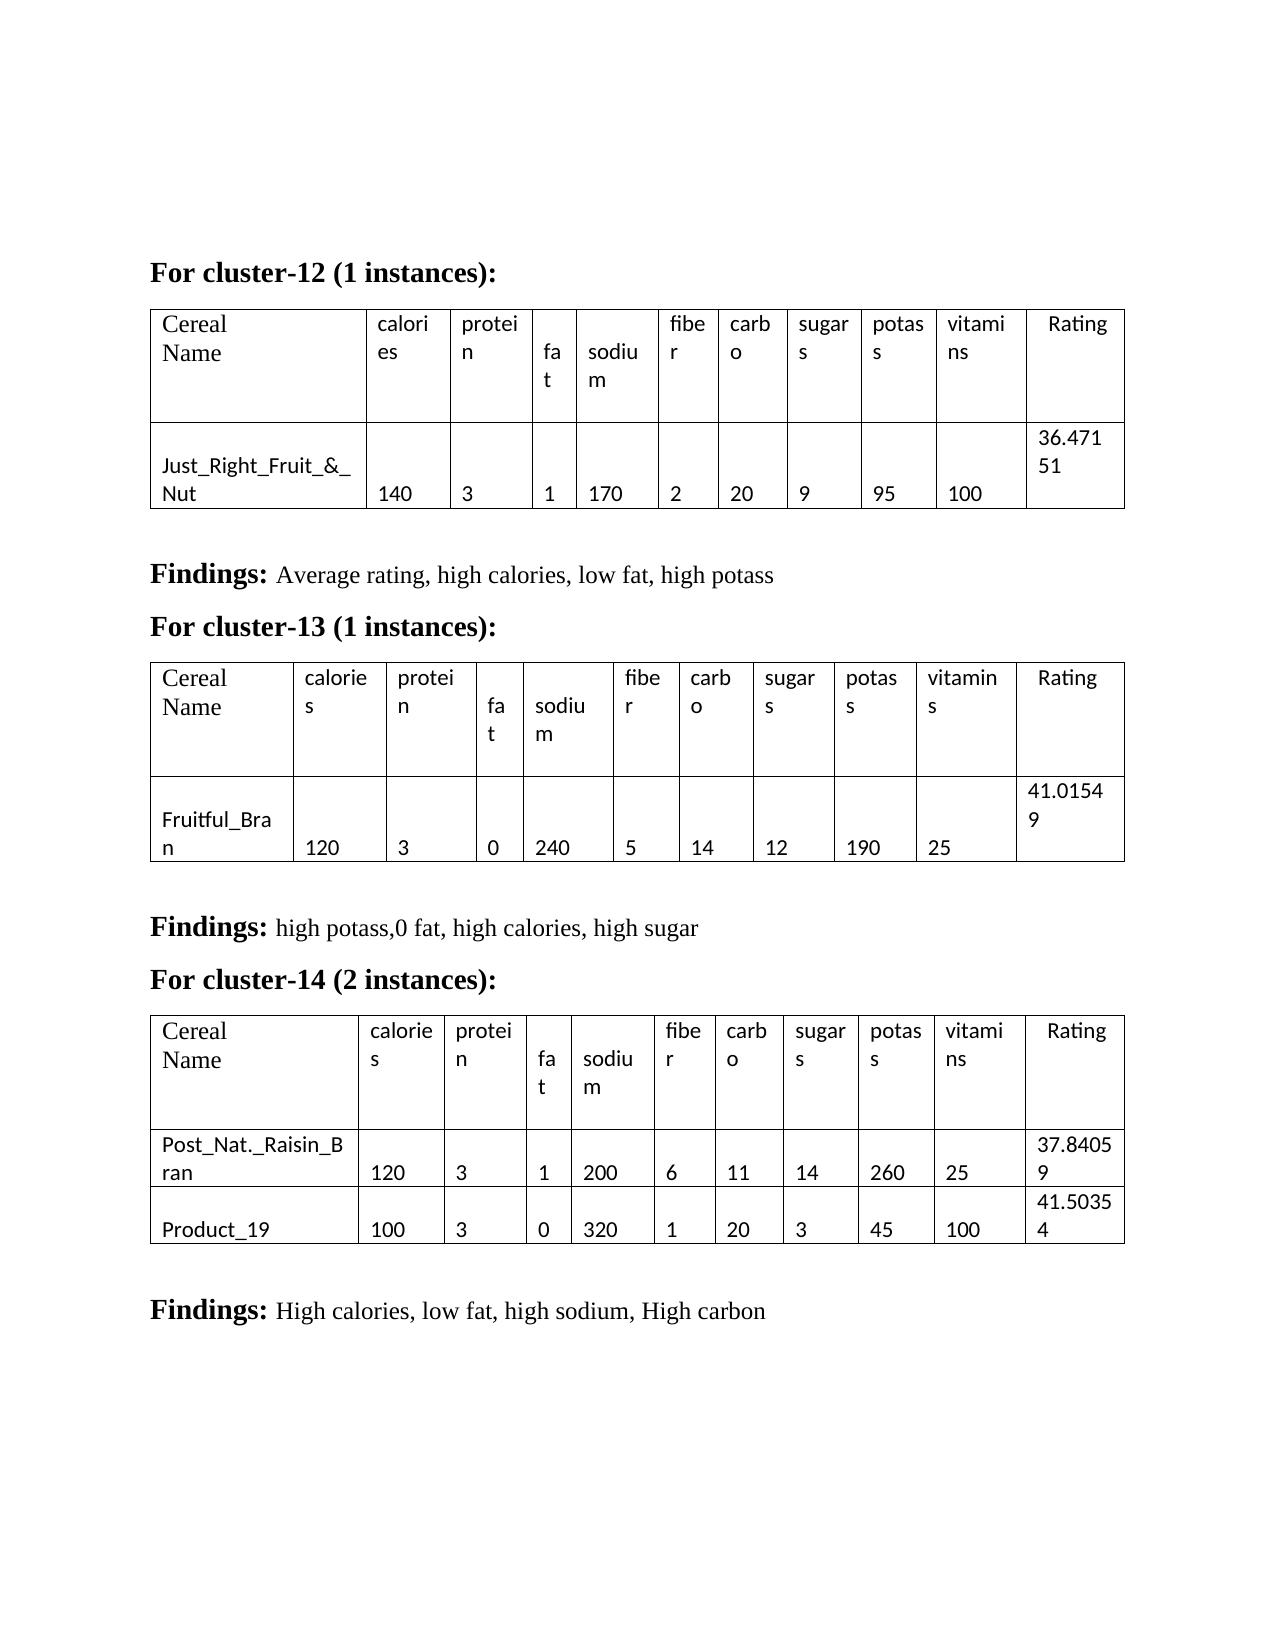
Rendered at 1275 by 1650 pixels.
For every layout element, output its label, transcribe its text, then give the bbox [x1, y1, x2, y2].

table_cell 100 [937, 423, 1026, 507]
table_cell 6 [655, 1130, 715, 1186]
table_header potass [835, 663, 916, 776]
table_cell 170 [577, 423, 658, 507]
table_cell 2 [659, 423, 718, 507]
table_header fiber [614, 663, 679, 776]
table_cell 41.50354 [1026, 1187, 1124, 1243]
table_header sugars [754, 663, 834, 776]
table_cell 140 [367, 423, 450, 507]
table_cell 3 [784, 1187, 858, 1243]
text For cluster-14 (2 instances): [150, 962, 1125, 996]
table_cell 95 [862, 423, 936, 507]
table_cell 1 [533, 423, 576, 507]
text Findings: High calories, low fat, high sodium, High carbon [150, 1292, 1125, 1325]
table_cell 3 [445, 1130, 526, 1186]
table_header Cereal Name [151, 663, 293, 776]
table_header fat [527, 1016, 571, 1129]
table_header fat [533, 310, 576, 422]
table_cell 36.47151 [1027, 423, 1124, 507]
table_header calories [359, 1016, 444, 1129]
table_cell 240 [524, 777, 613, 861]
table_cell 120 [294, 777, 386, 861]
table_cell 45 [859, 1187, 934, 1243]
text Findings: high potass,0 fat, high calories, high sugar [150, 909, 1125, 943]
table_header Cereal Name [151, 1016, 358, 1129]
table_cell Post_Nat._Raisin_Bran [151, 1130, 358, 1186]
table_header sodium [524, 663, 613, 776]
table_cell 1 [527, 1130, 571, 1186]
table_cell 14 [784, 1130, 858, 1186]
text For cluster-13 (1 instances): [150, 609, 1125, 642]
table_cell 25 [917, 777, 1016, 861]
table_cell 3 [451, 423, 532, 507]
table_header Rating [1026, 1016, 1124, 1129]
table_header Rating [1017, 663, 1124, 776]
table_header protein [451, 310, 532, 422]
table_cell 5 [614, 777, 679, 861]
table_cell 0 [477, 777, 523, 861]
table_cell 20 [719, 423, 787, 507]
table_cell 11 [716, 1130, 783, 1186]
table_header vitamins [937, 310, 1026, 422]
table_header calories [294, 663, 386, 776]
table_header protein [445, 1016, 526, 1129]
table_header protein [387, 663, 476, 776]
table_cell 1 [655, 1187, 715, 1243]
table_cell 9 [788, 423, 861, 507]
table_cell 41.01549 [1017, 777, 1124, 861]
table_header carbo [719, 310, 787, 422]
table_cell 20 [716, 1187, 783, 1243]
table_header sodium [572, 1016, 654, 1129]
text For cluster-12 (1 instances): [150, 256, 1125, 289]
table_cell 0 [527, 1187, 571, 1243]
table_cell 37.84059 [1026, 1130, 1124, 1186]
table_header fiber [659, 310, 718, 422]
table_cell Product_19 [151, 1187, 358, 1243]
table_header fat [477, 663, 523, 776]
table_cell 3 [445, 1187, 526, 1243]
table_cell Fruitful_Bran [151, 777, 293, 861]
table_cell 320 [572, 1187, 654, 1243]
table_header potass [859, 1016, 934, 1129]
table_cell 12 [754, 777, 834, 861]
table_cell 3 [387, 777, 476, 861]
table_cell Just_Right_Fruit_&_Nut [151, 423, 366, 507]
table_cell 120 [359, 1130, 444, 1186]
table_cell 25 [935, 1130, 1025, 1186]
table_cell 260 [859, 1130, 934, 1186]
table_header sodium [577, 310, 658, 422]
table_cell 14 [680, 777, 753, 861]
table_header vitamins [917, 663, 1016, 776]
table_header Cereal Name [151, 310, 366, 422]
table_header Rating [1027, 310, 1124, 422]
table_cell 190 [835, 777, 916, 861]
table_header carbo [680, 663, 753, 776]
table_header sugars [784, 1016, 858, 1129]
table_cell 100 [359, 1187, 444, 1243]
text Findings: Average rating, high calories, low fat, high potass [150, 556, 1125, 590]
table_cell 200 [572, 1130, 654, 1186]
table_header vitamins [935, 1016, 1025, 1129]
table_header fiber [655, 1016, 715, 1129]
table_cell 100 [935, 1187, 1025, 1243]
table_header carbo [716, 1016, 783, 1129]
table_header sugars [788, 310, 861, 422]
table_header potass [862, 310, 936, 422]
table_header calories [367, 310, 450, 422]
